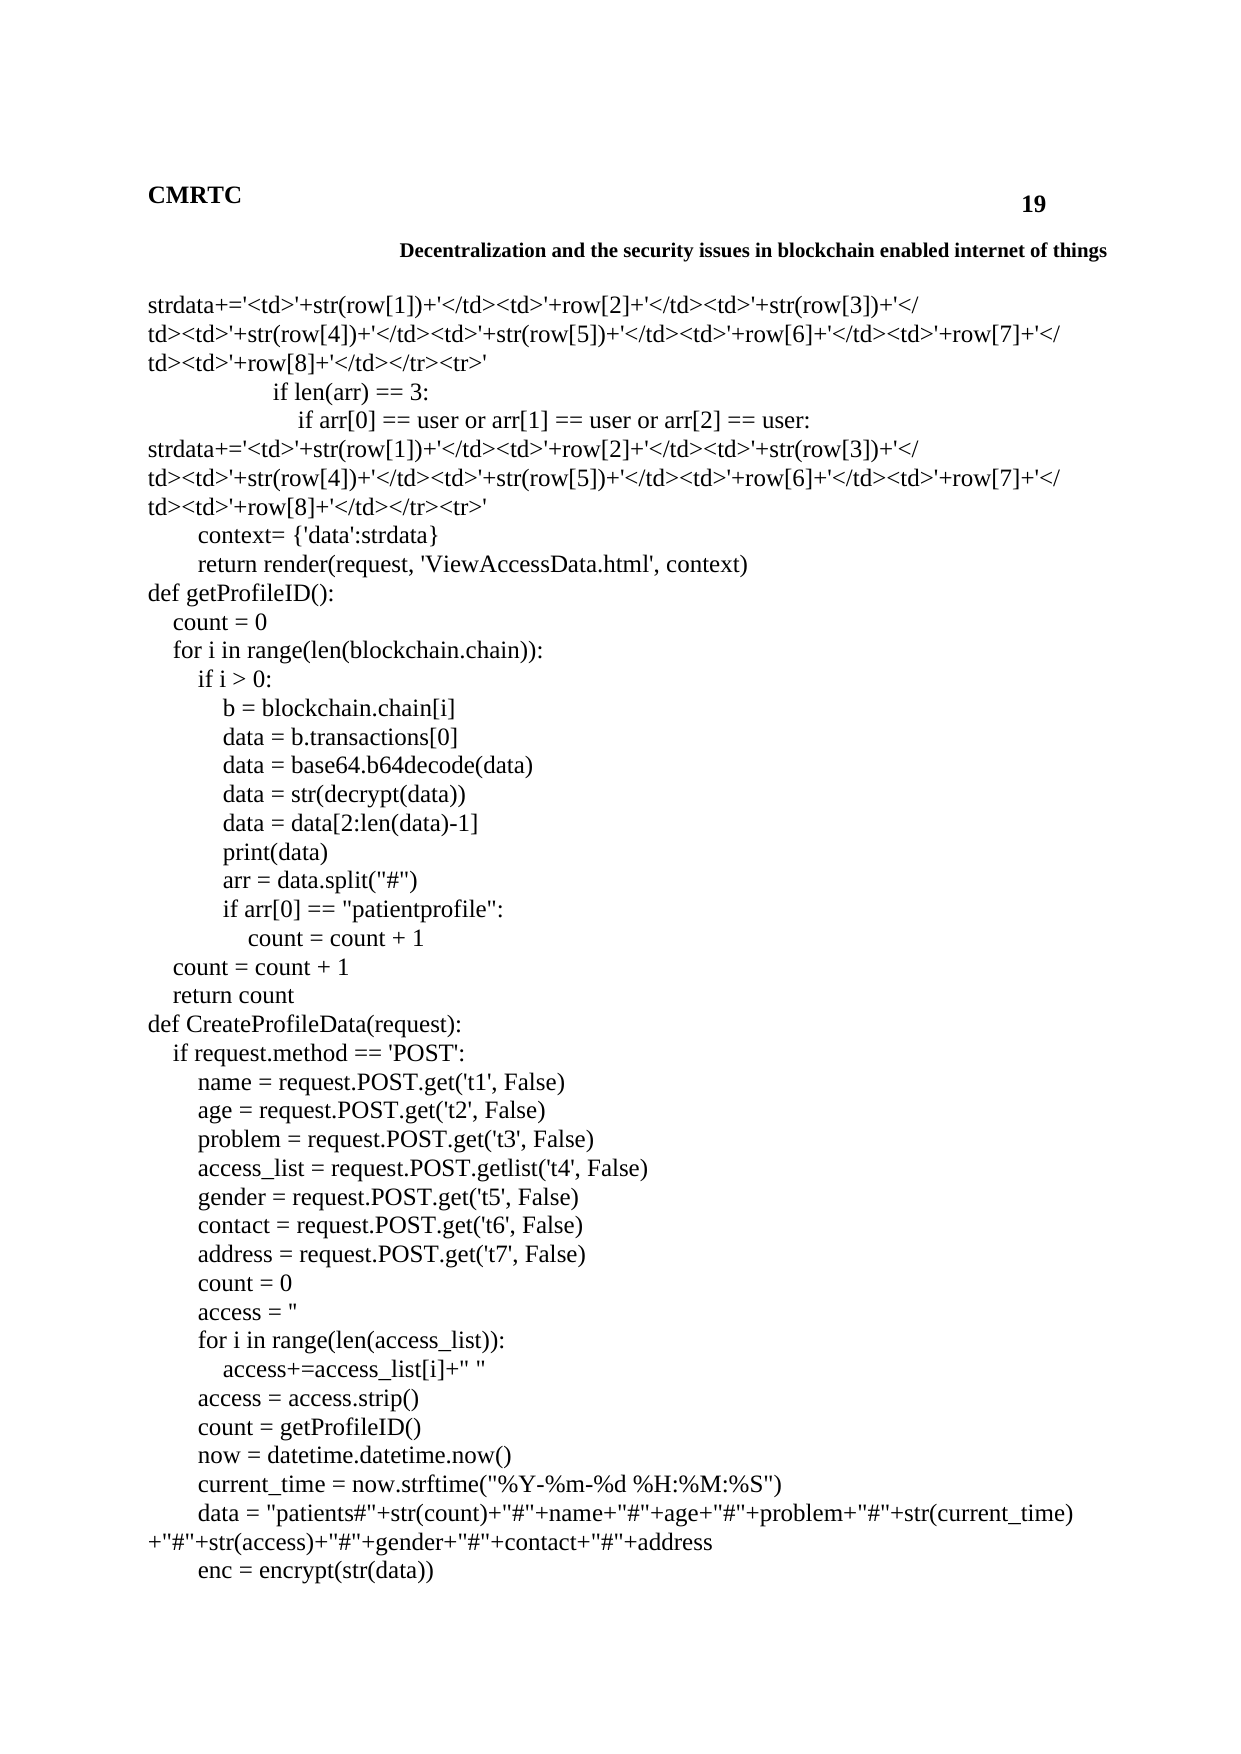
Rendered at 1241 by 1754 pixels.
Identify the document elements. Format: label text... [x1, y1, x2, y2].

text count = 0 [148, 1268, 1112, 1297]
text def CreateProfileData(request): [148, 1009, 1112, 1038]
text current_time = now.strftime("%Y-%m-%d %H:%M:%S") [148, 1469, 1112, 1498]
text for i in range(len(blockchain.chain)): [148, 636, 1112, 664]
text if len(arr) == 3: [148, 377, 1112, 406]
text access = access.strip() [148, 1383, 1112, 1412]
text access = '' [148, 1297, 1112, 1326]
text now = datetime.datetime.now() [148, 1441, 1112, 1469]
text context= {'data':strdata} [148, 521, 1112, 549]
text for i in range(len(access_list)): [148, 1326, 1112, 1354]
text return render(request, 'ViewAccessData.html', context) [148, 549, 1112, 578]
text Decentralization and the security issues in blockchain enabled internet of things [148, 238, 1107, 262]
text CMRTC [148, 180, 1112, 209]
text if i > 0: [148, 664, 1112, 693]
text b = blockchain.chain[i] [148, 693, 1112, 722]
text address = request.POST.get('t7', False) [148, 1239, 1112, 1268]
text data = b.transactions[0] [148, 722, 1112, 751]
text if request.method == 'POST': [148, 1038, 1112, 1067]
text data = data[2:len(data)-1] [148, 808, 1112, 837]
text gender = request.POST.get('t5', False) [148, 1182, 1112, 1211]
text contact = request.POST.get('t6', False) [148, 1211, 1112, 1239]
text return count [148, 981, 1112, 1009]
text enc = encrypt(str(data)) [148, 1556, 1112, 1584]
text if arr[0] == user or arr[1] == user or arr[2] == user: strdata+='<td>'+str(row[1])+'</td><td>'+row[2]+'</td><td>'+str(row[3])+'</td><td>'+str(row[4])+'</td><td>'+str(row[5])+'</td><td>'+row[6]+'</td><td>'+row[7]+'</td><td>'+row[8]+'</td></tr><tr>' [148, 406, 1112, 521]
text data = str(decrypt(data)) [148, 779, 1112, 808]
text count = count + 1 [148, 952, 1112, 981]
text name = request.POST.get('t1', False) [148, 1067, 1112, 1096]
text access+=access_list[i]+" " [148, 1354, 1112, 1383]
text age = request.POST.get('t2', False) [148, 1096, 1112, 1124]
text print(data) [148, 837, 1112, 866]
text count = count + 1 [148, 923, 1112, 952]
text count = getProfileID() [148, 1412, 1112, 1441]
text data = "patients#"+str(count)+"#"+name+"#"+age+"#"+problem+"#"+str(current_time)+"#"+str(access)+"#"+gender+"#"+contact+"#"+address [148, 1498, 1112, 1556]
text count = 0 [148, 607, 1112, 636]
text if arr[0] == "patientprofile": [148, 894, 1112, 923]
text arr = data.split("#") [148, 866, 1112, 894]
text access_list = request.POST.getlist('t4', False) [148, 1153, 1112, 1182]
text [148, 291, 1112, 377]
text def getProfileID(): [148, 578, 1112, 607]
text data = base64.b64decode(data) [148, 751, 1112, 779]
text problem = request.POST.get('t3', False) [148, 1124, 1112, 1153]
